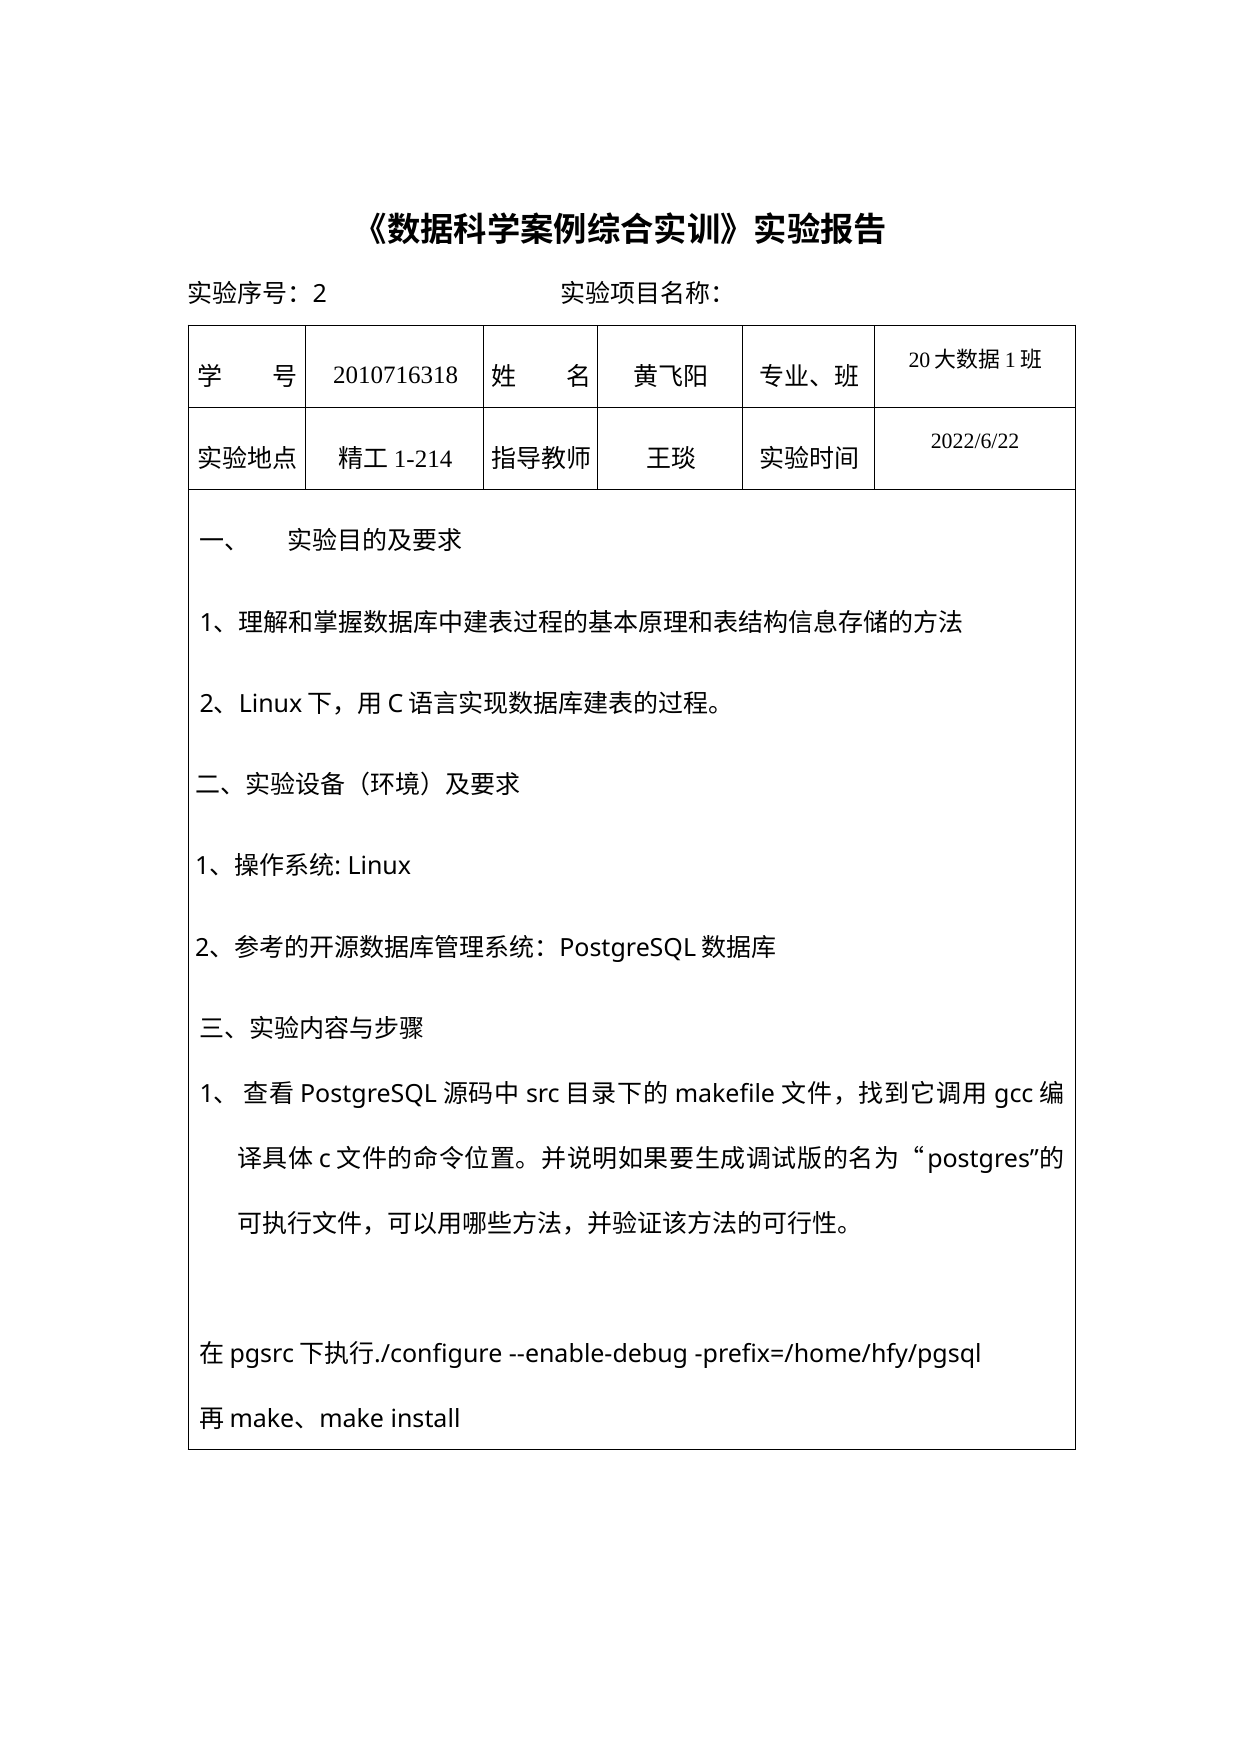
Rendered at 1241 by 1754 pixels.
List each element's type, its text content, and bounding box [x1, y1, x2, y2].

text 《数据科学案例综合实训》实验报告 [187, 194, 1053, 259]
table_cell 王琰 [598, 408, 742, 489]
table_header 学 号 [189, 326, 305, 407]
table_cell 实验时间 [743, 408, 874, 489]
text 实验序号：2 实验项目名称： [187, 259, 1053, 324]
table_header 黄飞阳 [598, 326, 742, 407]
table_cell 指导教师 [484, 408, 597, 489]
table_header 2010716318 [306, 326, 483, 407]
table_cell 2022/6/22 [875, 408, 1075, 489]
table_header 姓 名 [484, 326, 597, 407]
table_header 20大数据1班 [875, 326, 1075, 407]
table_cell 实验地点 [189, 408, 305, 489]
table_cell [189, 490, 1075, 1449]
table_cell 精工1-214 [306, 408, 483, 489]
table_header 专业、班 [743, 326, 874, 407]
